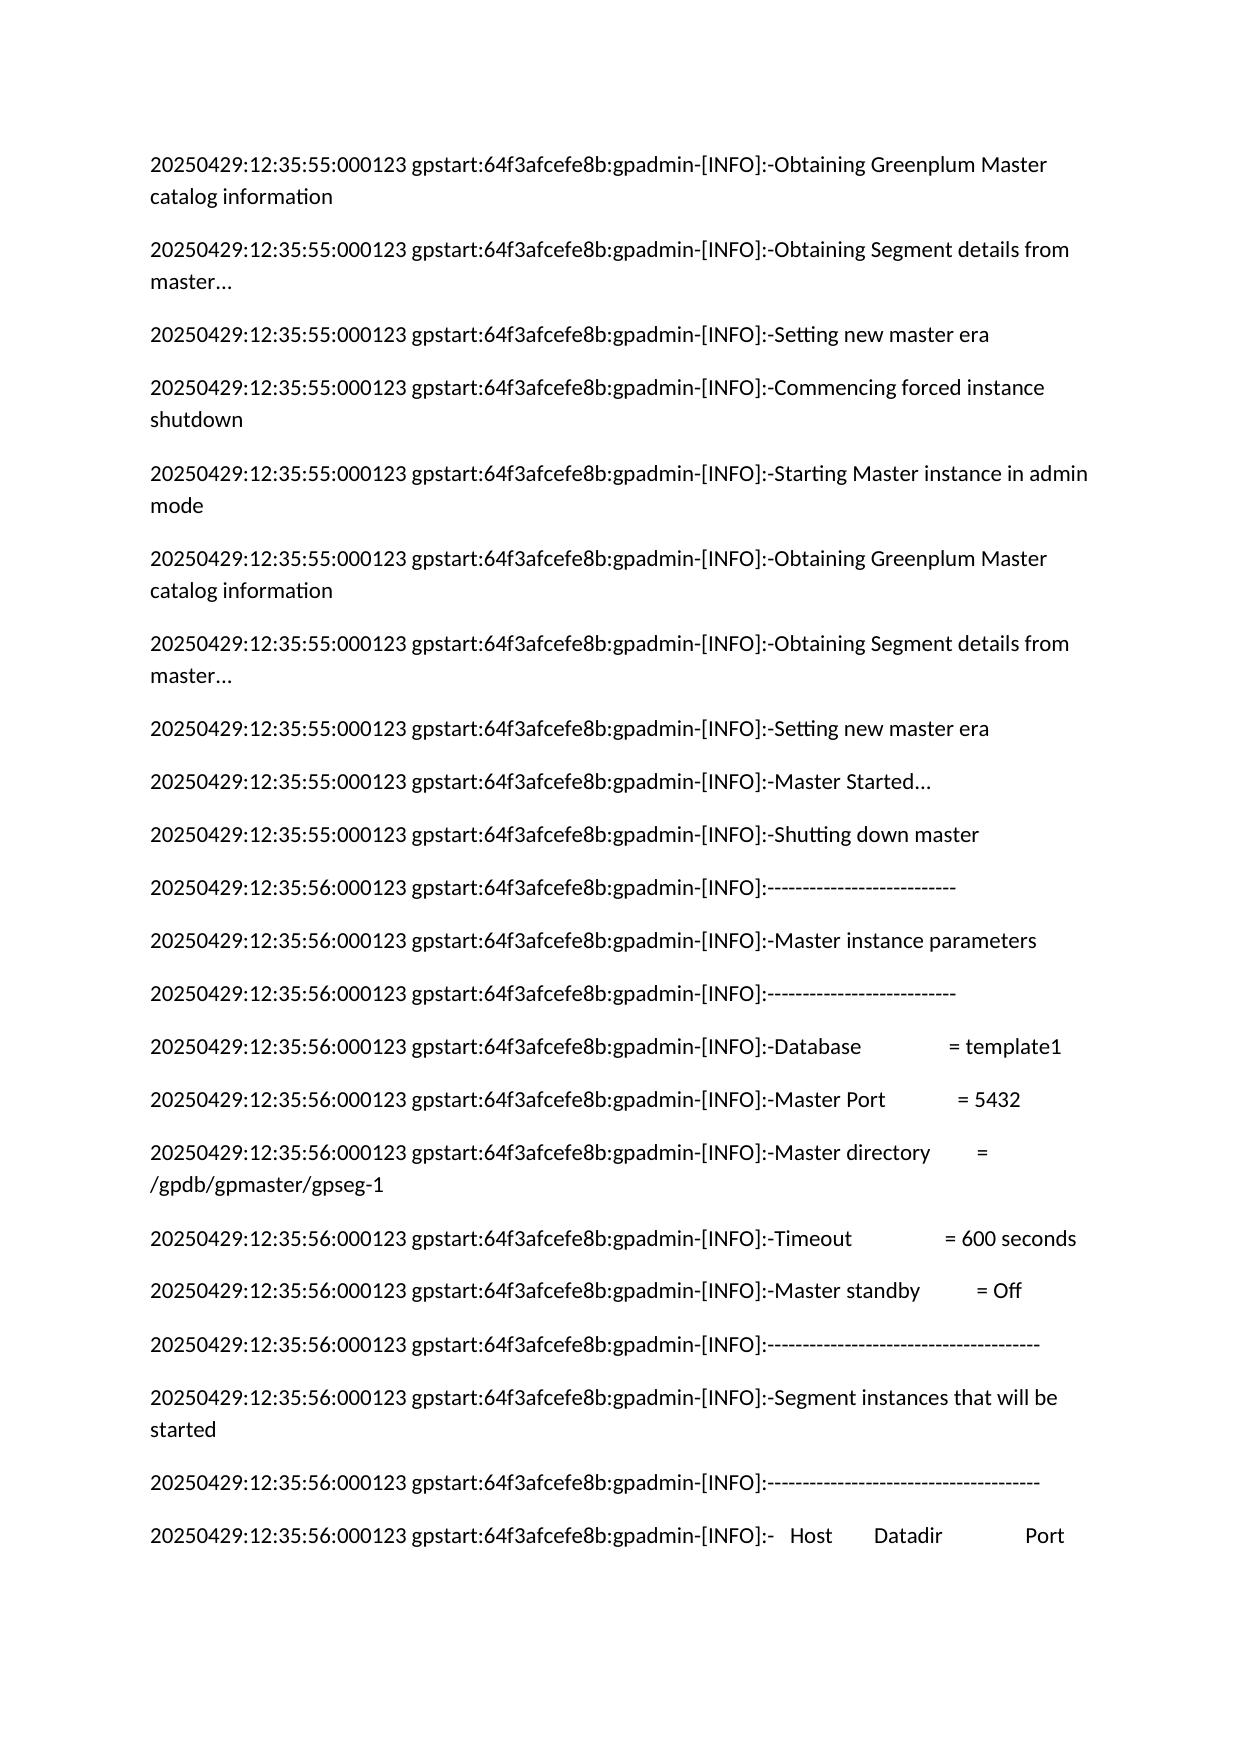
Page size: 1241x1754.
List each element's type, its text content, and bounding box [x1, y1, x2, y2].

text 20250429:12:35:56:000123 gpstart:64f3afcefe8b:gpadmin-[INFO]:-Segment instances that will be started [150, 1383, 1090, 1443]
text 20250429:12:35:56:000123 gpstart:64f3afcefe8b:gpadmin-[INFO]:--------------------------------------- [150, 1468, 1090, 1496]
text 20250429:12:35:55:000123 gpstart:64f3afcefe8b:gpadmin-[INFO]:-Shutting down master [150, 820, 1090, 848]
text 20250429:12:35:56:000123 gpstart:64f3afcefe8b:gpadmin-[INFO]:-Master standby = Off [150, 1277, 1090, 1305]
text 20250429:12:35:56:000123 gpstart:64f3afcefe8b:gpadmin-[INFO]:-Master directory = /gpdb/gpmaster/gpseg-1 [150, 1138, 1090, 1199]
text 20250429:12:35:55:000123 gpstart:64f3afcefe8b:gpadmin-[INFO]:-Obtaining Segment details from master... [150, 235, 1090, 295]
text 20250429:12:35:56:000123 gpstart:64f3afcefe8b:gpadmin-[INFO]:-Master Port = 5432 [150, 1085, 1090, 1113]
text 20250429:12:35:56:000123 gpstart:64f3afcefe8b:gpadmin-[INFO]:--------------------------- [150, 979, 1090, 1007]
text 20250429:12:35:55:000123 gpstart:64f3afcefe8b:gpadmin-[INFO]:-Obtaining Greenplum Master catalog information [150, 544, 1090, 604]
text 20250429:12:35:56:000123 gpstart:64f3afcefe8b:gpadmin-[INFO]:--------------------------------------- [150, 1330, 1090, 1358]
text 20250429:12:35:56:000123 gpstart:64f3afcefe8b:gpadmin-[INFO]:-Master instance parameters [150, 926, 1090, 954]
text 20250429:12:35:55:000123 gpstart:64f3afcefe8b:gpadmin-[INFO]:-Obtaining Segment details from master... [150, 629, 1090, 689]
text 20250429:12:35:55:000123 gpstart:64f3afcefe8b:gpadmin-[INFO]:-Setting new master era [150, 320, 1090, 348]
text 20250429:12:35:56:000123 gpstart:64f3afcefe8b:gpadmin-[INFO]:- Host Datadir Port [150, 1521, 1090, 1549]
text 20250429:12:35:56:000123 gpstart:64f3afcefe8b:gpadmin-[INFO]:-Database = template1 [150, 1032, 1090, 1060]
text 20250429:12:35:55:000123 gpstart:64f3afcefe8b:gpadmin-[INFO]:-Master Started... [150, 767, 1090, 795]
text 20250429:12:35:56:000123 gpstart:64f3afcefe8b:gpadmin-[INFO]:-Timeout = 600 seconds [150, 1224, 1090, 1252]
text 20250429:12:35:55:000123 gpstart:64f3afcefe8b:gpadmin-[INFO]:-Commencing forced instance shutdown [150, 373, 1090, 434]
text 20250429:12:35:56:000123 gpstart:64f3afcefe8b:gpadmin-[INFO]:--------------------------- [150, 873, 1090, 901]
text 20250429:12:35:55:000123 gpstart:64f3afcefe8b:gpadmin-[INFO]:-Starting Master instance in admin mode [150, 459, 1090, 519]
text 20250429:12:35:55:000123 gpstart:64f3afcefe8b:gpadmin-[INFO]:-Obtaining Greenplum Master catalog information [150, 150, 1090, 210]
text 20250429:12:35:55:000123 gpstart:64f3afcefe8b:gpadmin-[INFO]:-Setting new master era [150, 714, 1090, 742]
